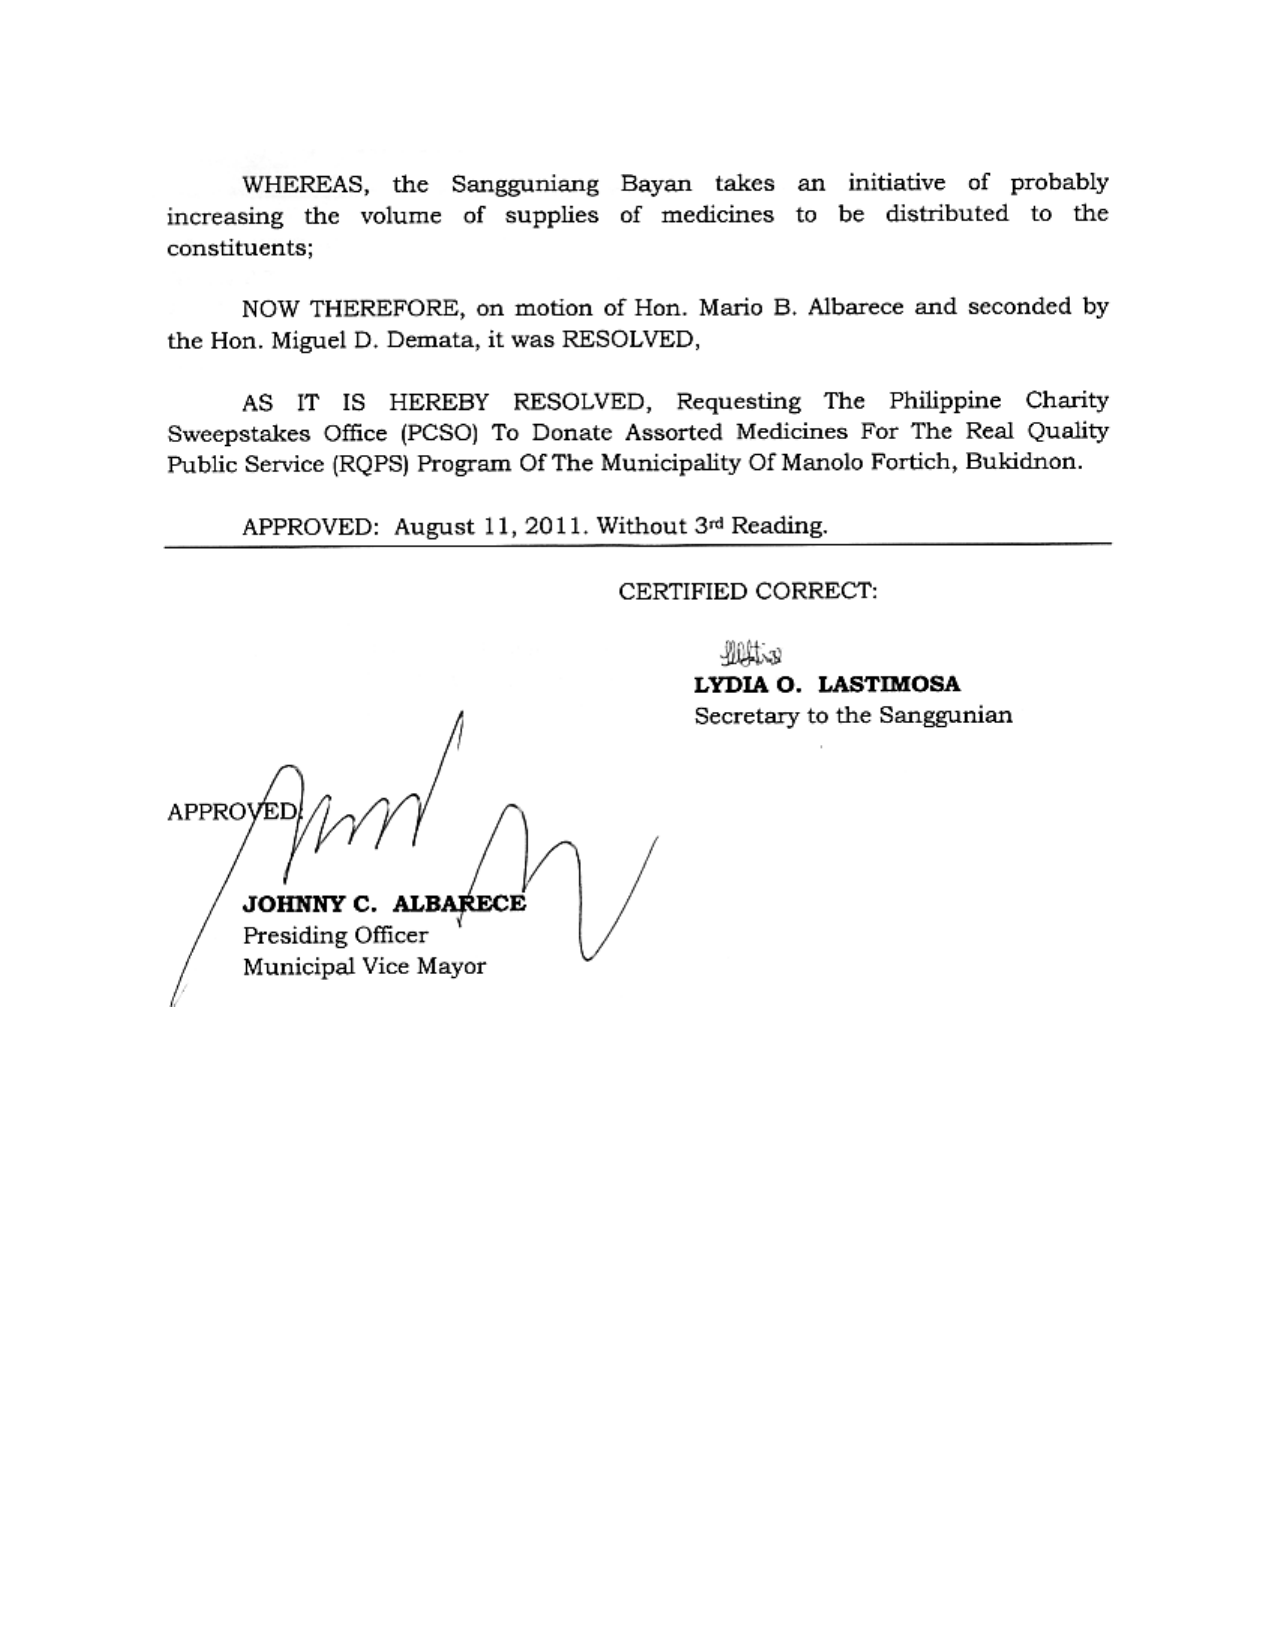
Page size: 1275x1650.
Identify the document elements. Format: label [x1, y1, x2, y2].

picture [150, 149, 1127, 1007]
